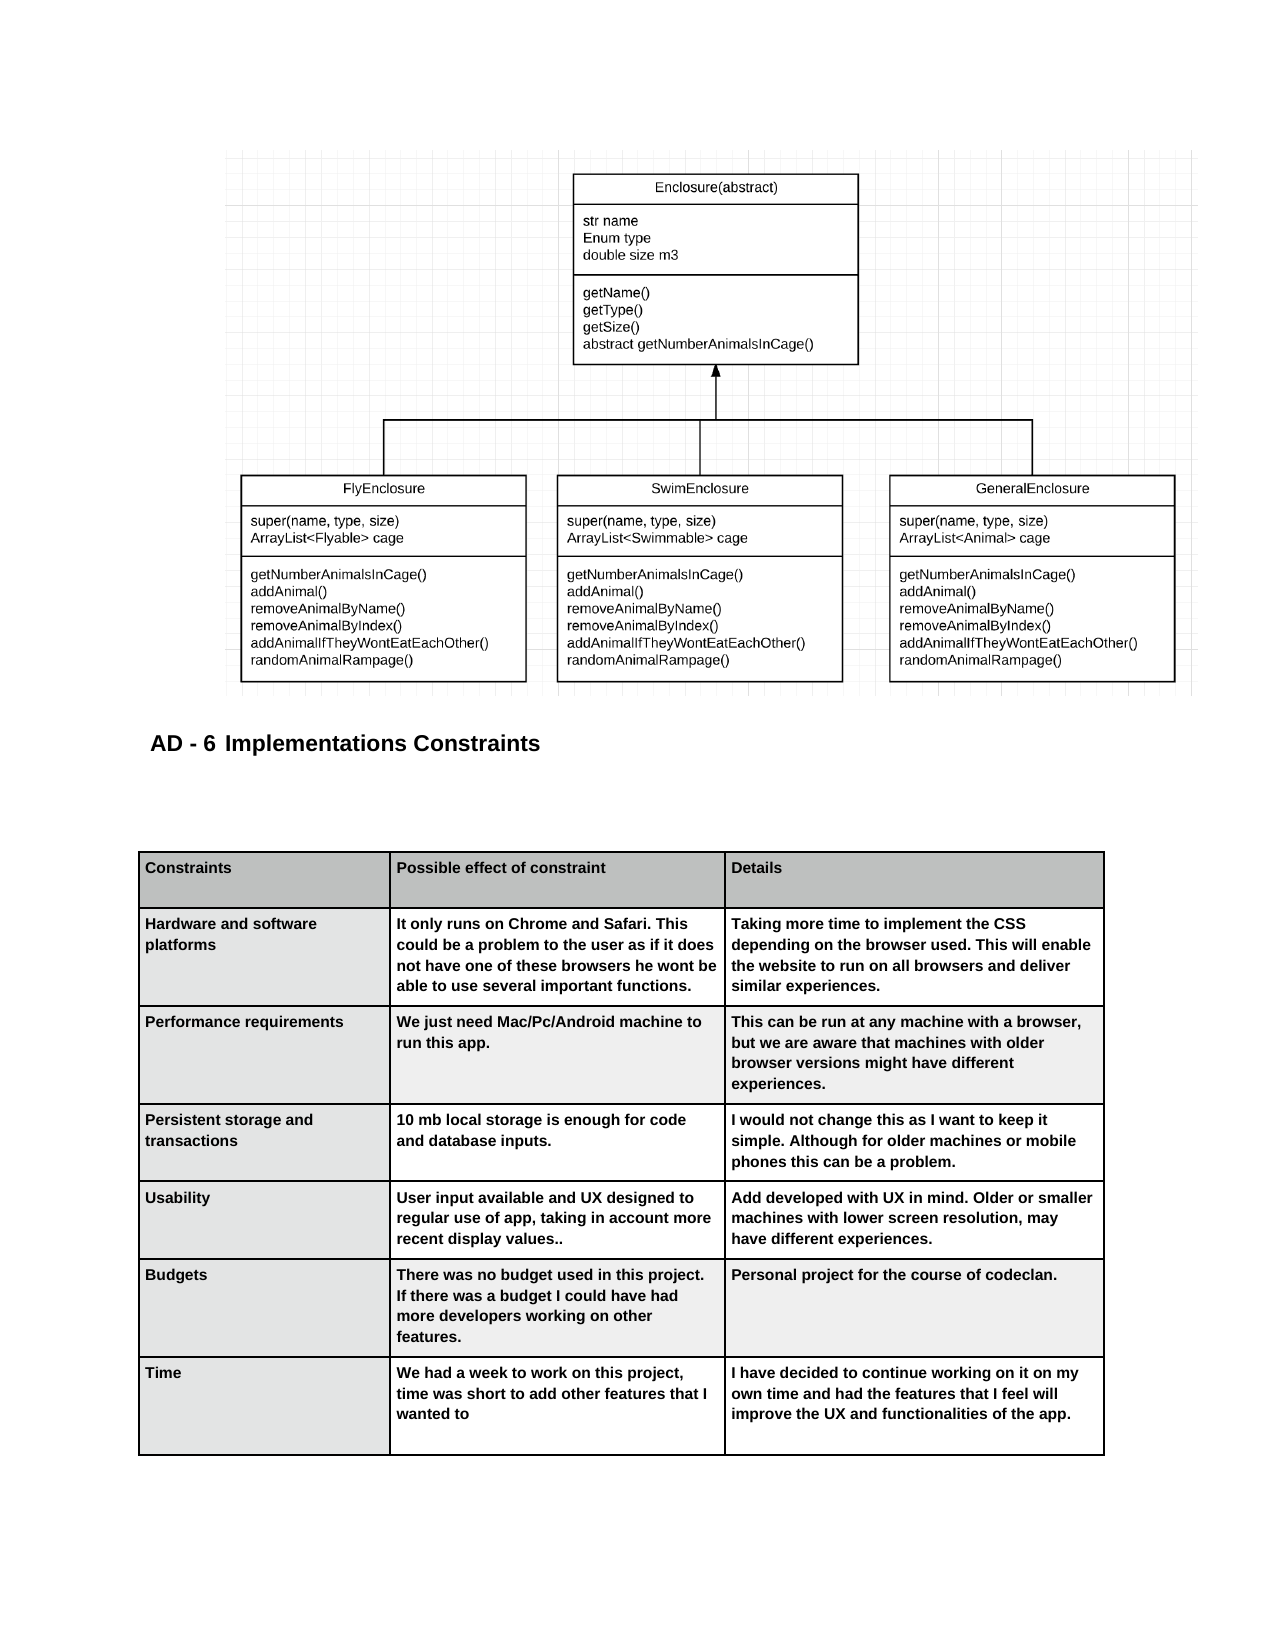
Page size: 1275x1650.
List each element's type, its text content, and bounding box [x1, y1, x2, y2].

table_cell 10 mb local storage is enough for code and database inputs. [391, 1105, 724, 1180]
table_cell Budgets [140, 1260, 389, 1356]
table_cell Performance requirements [140, 1007, 389, 1103]
table_cell User input available and UX designed to regular use of app, taking in account more recent display values.. [391, 1182, 724, 1258]
table_cell Time [140, 1358, 389, 1454]
table_cell Usability [140, 1182, 389, 1258]
table_cell Taking more time to implement the CSS depending on the browser used. This will enable the website to run on all browsers and deliver similar experiences. [726, 909, 1103, 1005]
picture [225, 150, 1198, 696]
table_cell There was no budget used in this project. If there was a budget I could have had more developers working on other features. [391, 1260, 724, 1356]
table_header Possible effect of constraint [391, 853, 724, 907]
table_header Constraints [140, 853, 389, 907]
table_header Details [726, 853, 1103, 907]
text AD - 6 Implementations Constraints [150, 730, 1125, 756]
table_cell Hardware and software platforms [140, 909, 389, 1005]
table_cell I have decided to continue working on it on my own time and had the features that I feel will improve the UX and functionalities of the app. [726, 1358, 1103, 1454]
table_cell It only runs on Chrome and Safari. This could be a problem to the user as if it does not have one of these browsers he wont be able to use several important functions. [391, 909, 724, 1005]
table_cell This can be run at any machine with a browser, but we are aware that machines with older browser versions might have different experiences. [726, 1007, 1103, 1103]
table_cell We just need Mac/Pc/Android machine to run this app. [391, 1007, 724, 1103]
table_cell Add developed with UX in mind. Older or smaller machines with lower screen resolution, may have different experiences. [726, 1182, 1103, 1258]
table_cell I would not change this as I want to keep it simple. Although for older machines or mobile phones this can be a problem. [726, 1105, 1103, 1180]
table_cell Personal project for the course of codeclan. [726, 1260, 1103, 1356]
table_cell Persistent storage and transactions [140, 1105, 389, 1180]
table_cell We had a week to work on this project, time was short to add other features that I wanted to [391, 1358, 724, 1454]
